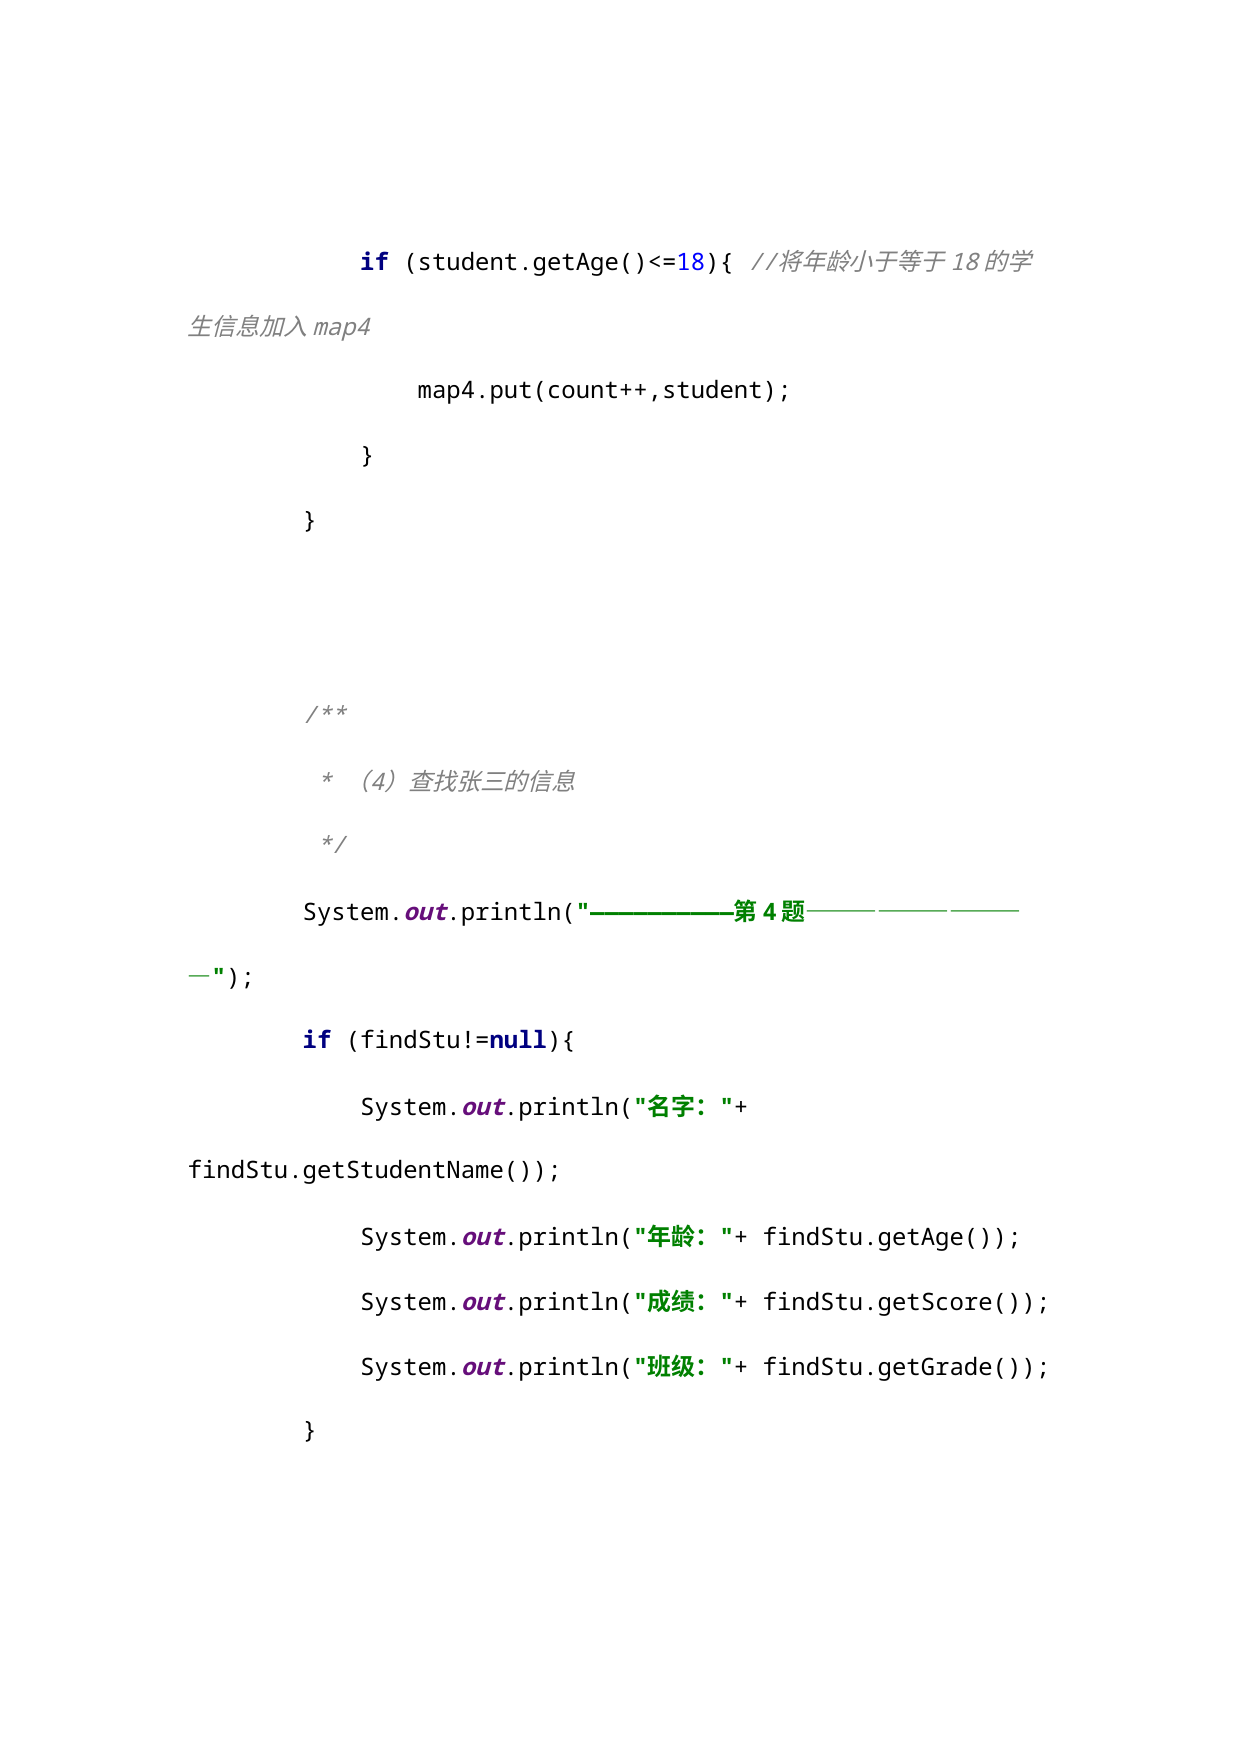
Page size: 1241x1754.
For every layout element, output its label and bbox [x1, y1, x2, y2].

list [187, 162, 1053, 1462]
